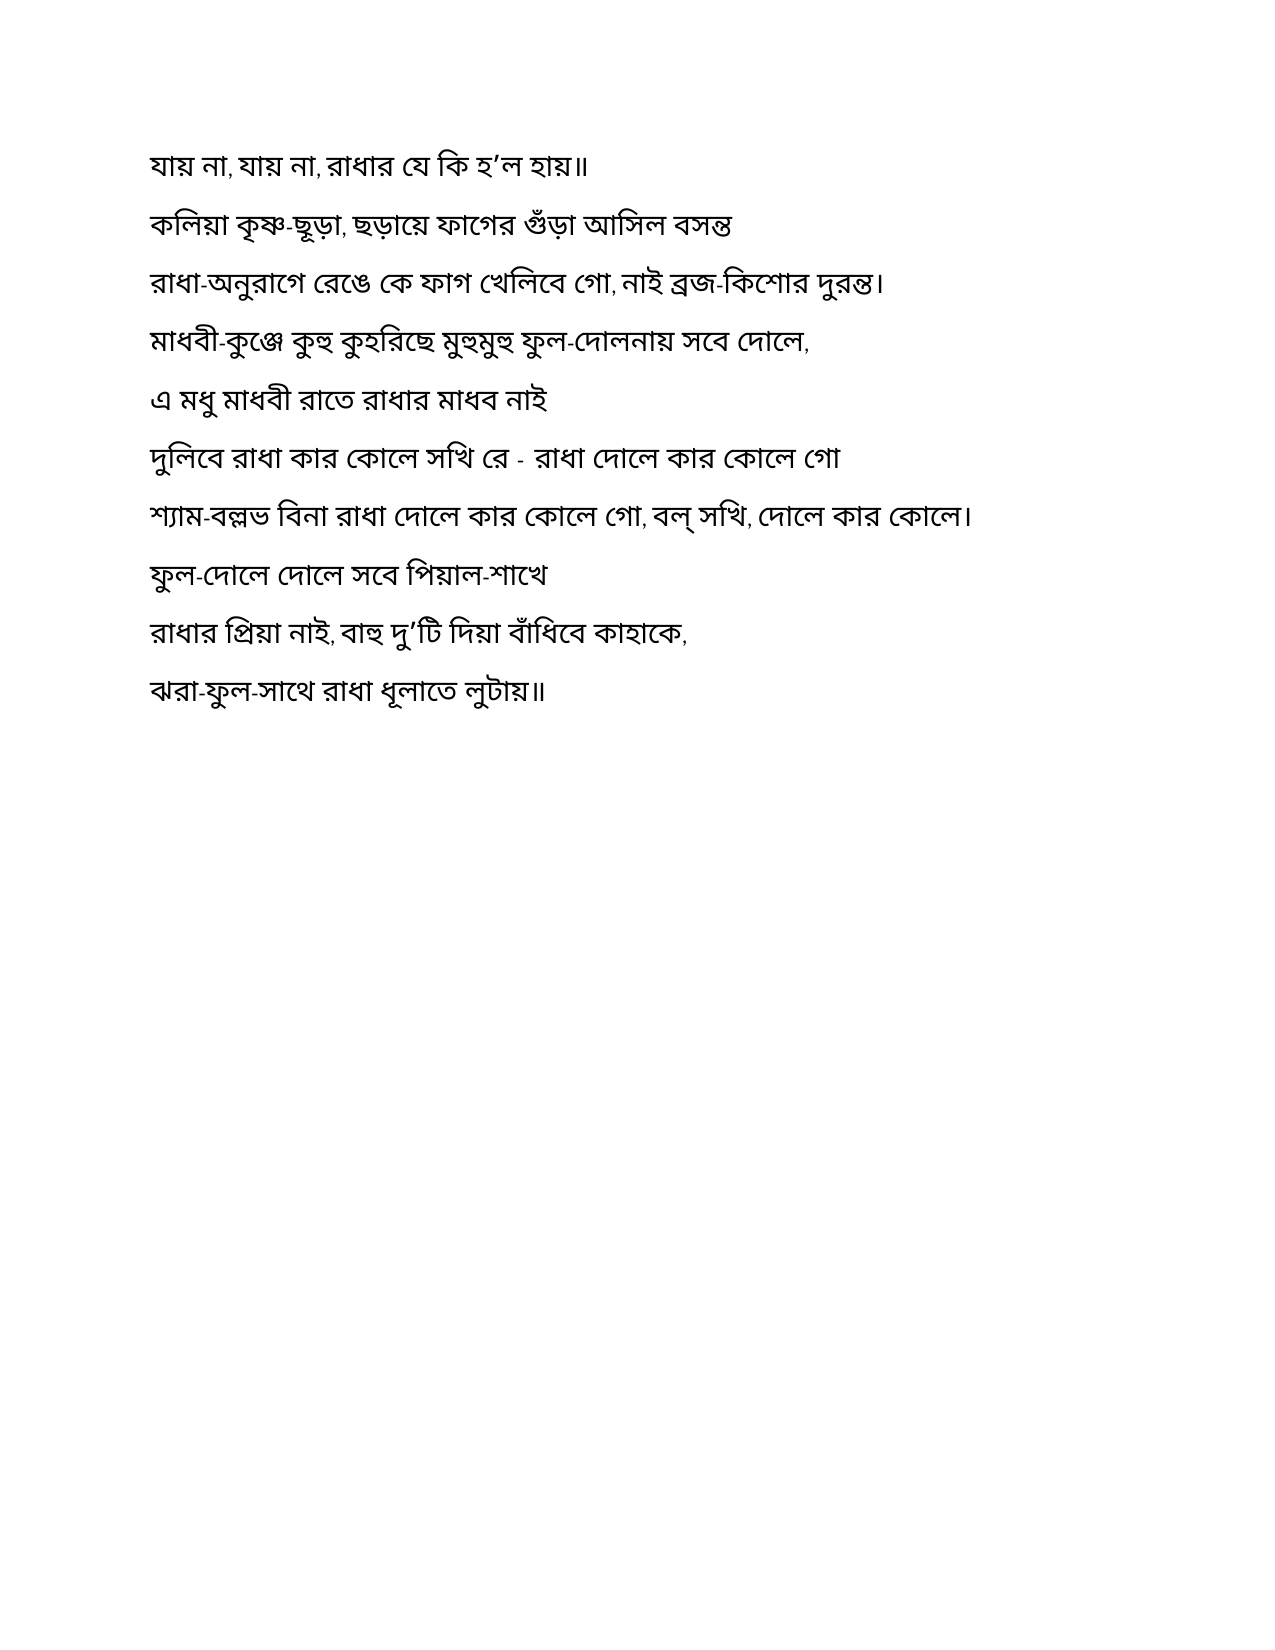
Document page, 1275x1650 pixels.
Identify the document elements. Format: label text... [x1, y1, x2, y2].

text মাধবী-কুঞ্জে কুহু কুহরিছে মুহুমুহু ফুল-দোলনায় সবে দোলে, [150, 325, 1125, 364]
text দুলিবে রাধা কার কোলে সখি রে - রাধা দোলে কার কোলে গো [150, 442, 1125, 480]
text যায় না, যায় না, রাধার যে কি হ’ল হায়॥ [150, 150, 1125, 189]
text শ্যাম-বল্লভ বিনা রাধা দোলে কার কোলে গো, বল্ সখি, দোলে কার কোলে। [150, 500, 1125, 539]
text এ মধু মাধবী রাতে রাধার মাধব নাই [150, 383, 1125, 422]
text ফুল-দোলে দোলে সবে পিয়াল-শাখে [150, 558, 1125, 597]
text রাধার প্রিয়া নাই, বাহু দু’টি দিয়া বাঁধিবে কাহাকে, [150, 617, 1125, 655]
text কলিয়া কৃষ্ণ-ছূড়া, ছড়ায়ে ফাগের গুঁড়া আসিল বসন্ত [150, 208, 1125, 247]
text ঝরা-ফুল-সাথে রাধা ধূলাতে লুটায়॥ [150, 675, 1125, 714]
text রাধা-অনুরাগে রেঙে কে ফাগ খেলিবে গো, নাই ব্রজ-কিশোর দুরন্ত। [150, 267, 1125, 305]
